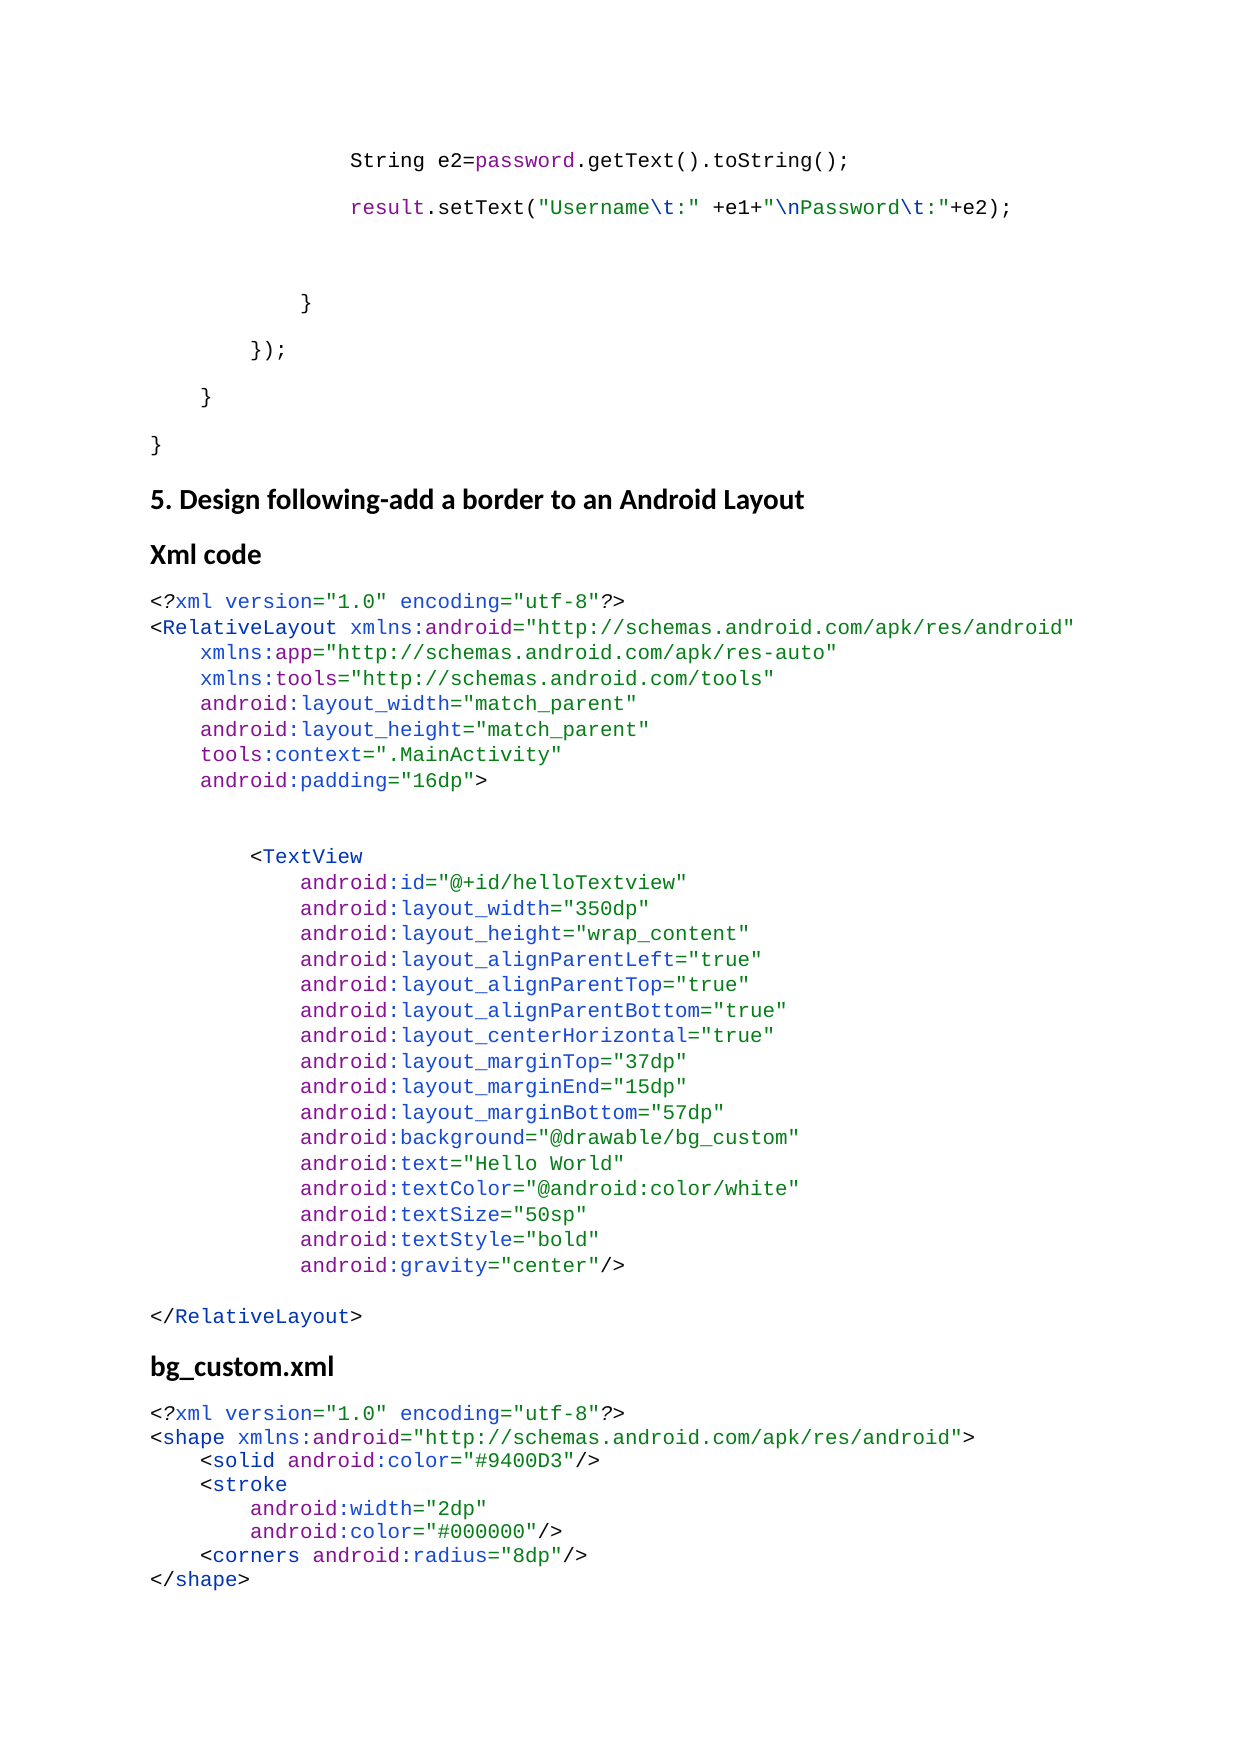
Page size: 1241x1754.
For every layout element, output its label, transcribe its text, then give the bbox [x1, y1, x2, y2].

text bg_custom.xml [150, 1348, 1090, 1384]
text } [150, 434, 1090, 457]
text result.setText("Username\t:" +e1+"\nPassword\t:"+e2); [150, 197, 1090, 244]
text <?xml version="1.0" encoding="utf-8"?> <RelativeLayout xmlns:android="http://schemas.android.com/apk/res/android" xmlns:app="http://schemas.android.com/apk/res-auto" xmlns:tools="http://schemas.android.com/tools" android:layout_width="match_parent" android:layout_height="match_parent" tools:context=".MainActivity" android:padding="16dp"> <TextView android:id="@+id/helloTextview" android:layout_width="350dp" android:layout_height="wrap_content" android:layout_alignParentLeft="true" android:layout_alignParentTop="true" android:layout_alignParentBottom="true" android:layout_centerHorizontal="true" android:layout_marginTop="37dp" android:layout_marginEnd="15dp" android:layout_marginBottom="57dp" android:background="@drawable/bg_custom" android:text="Hello World" android:textColor="@android:color/white" android:textSize="50sp" android:textStyle="bold" android:gravity="center"/> </RelativeLayout> [150, 591, 1090, 1329]
text 5. Design following-add a border to an Android Layout [150, 481, 1090, 517]
text } [150, 386, 1090, 434]
text <?xml version="1.0" encoding="utf-8"?> <shape xmlns:android="http://schemas.android.com/apk/res/android"> <solid android:color="#9400D3"/> <stroke android:width="2dp" android:color="#000000"/> <corners android:radius="8dp"/> </shape> [150, 1403, 1090, 1592]
text }); [150, 339, 1090, 386]
text } [150, 292, 1090, 339]
text Xml code [150, 536, 1090, 572]
text String e2=password.getText().toString(); [150, 150, 1090, 197]
